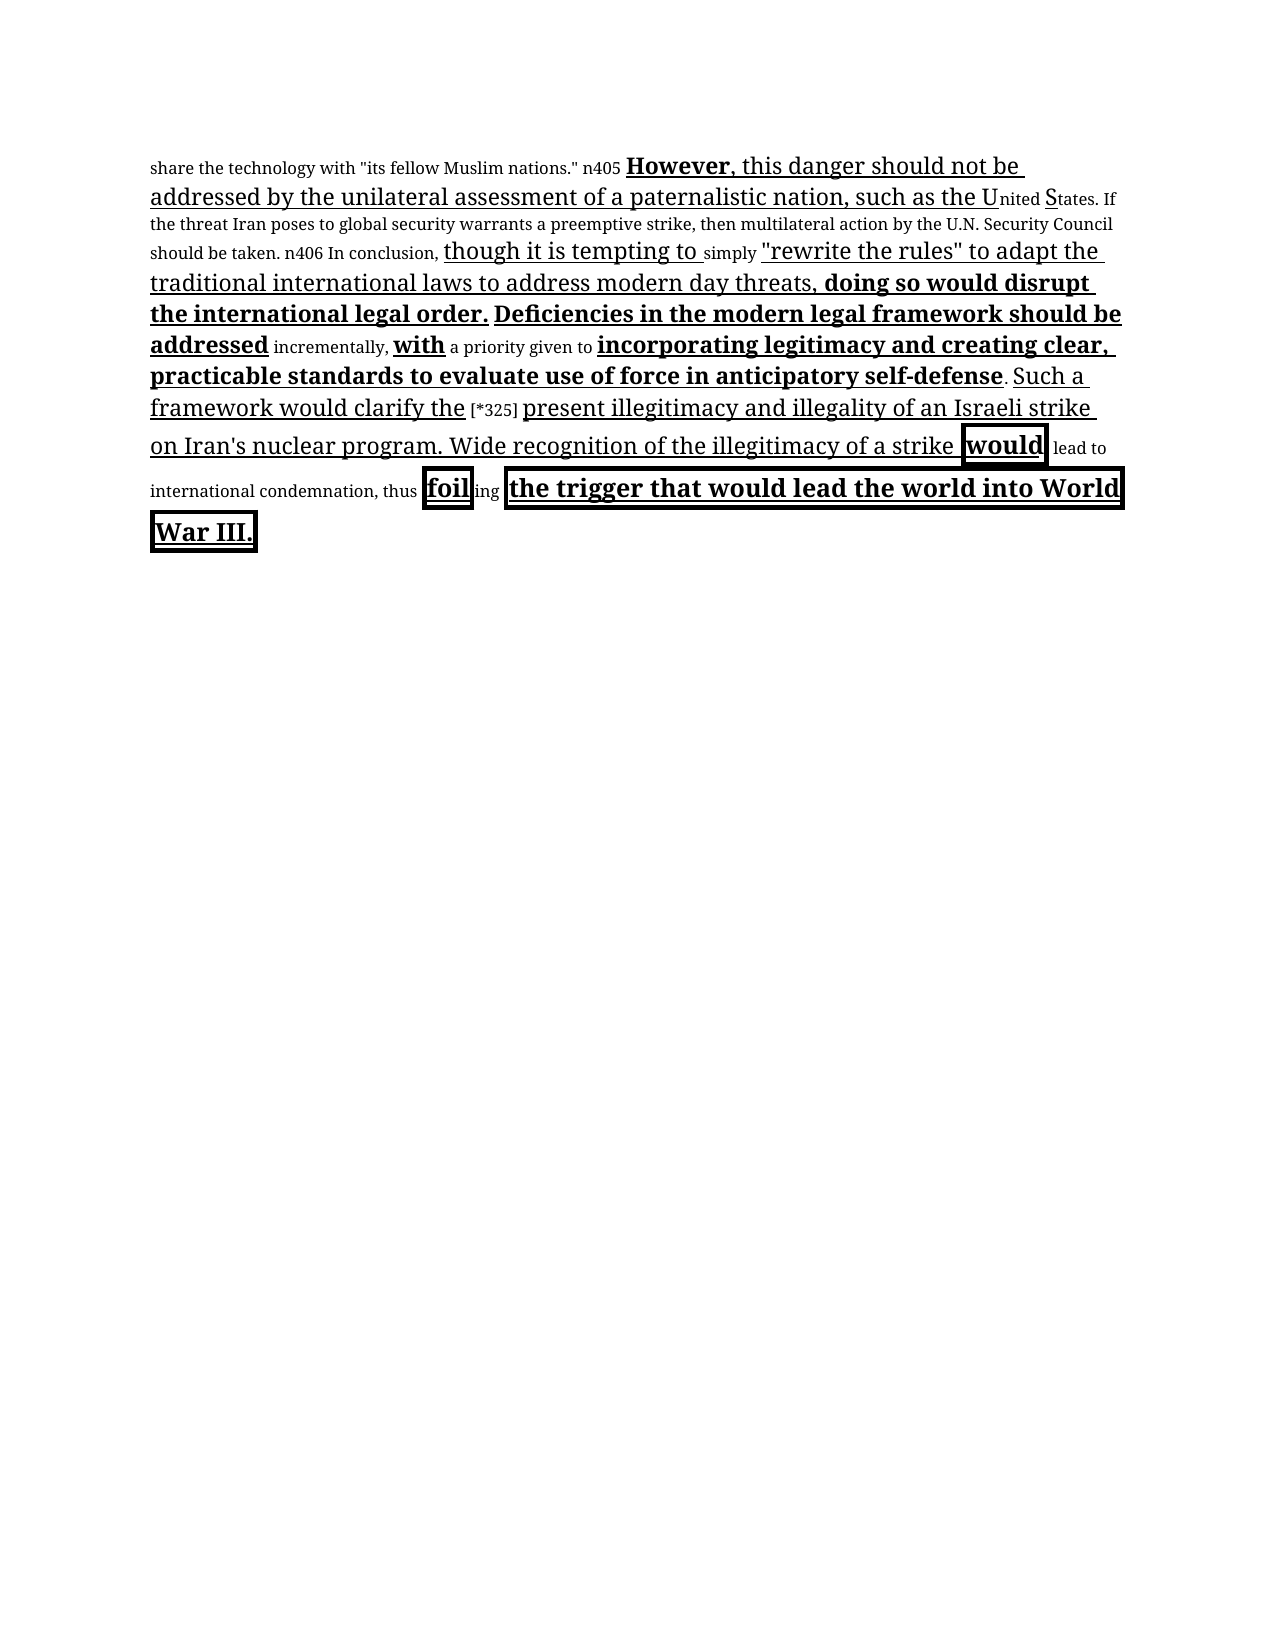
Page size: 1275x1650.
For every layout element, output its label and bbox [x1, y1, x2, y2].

text [150, 150, 1125, 466]
text [150, 458, 1125, 553]
